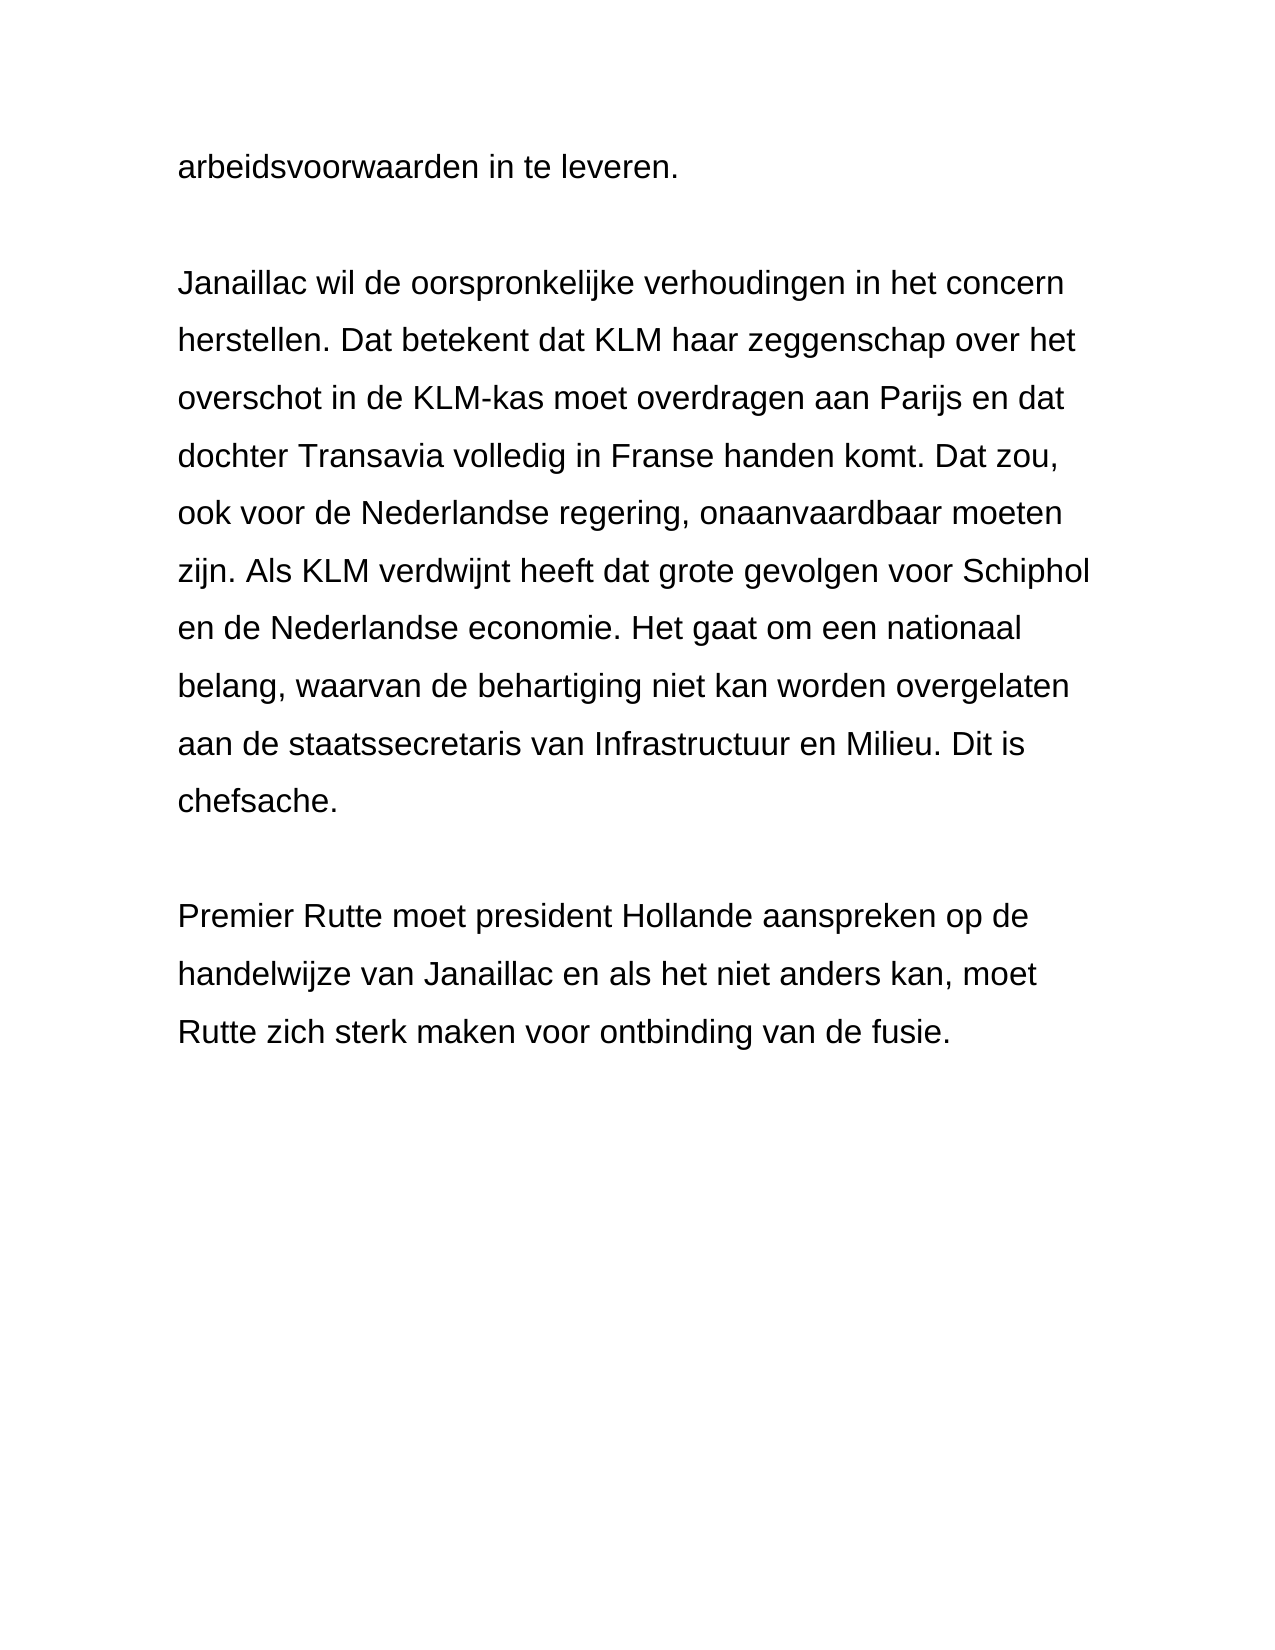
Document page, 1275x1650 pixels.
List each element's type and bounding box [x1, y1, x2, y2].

text [177, 148, 1098, 1050]
